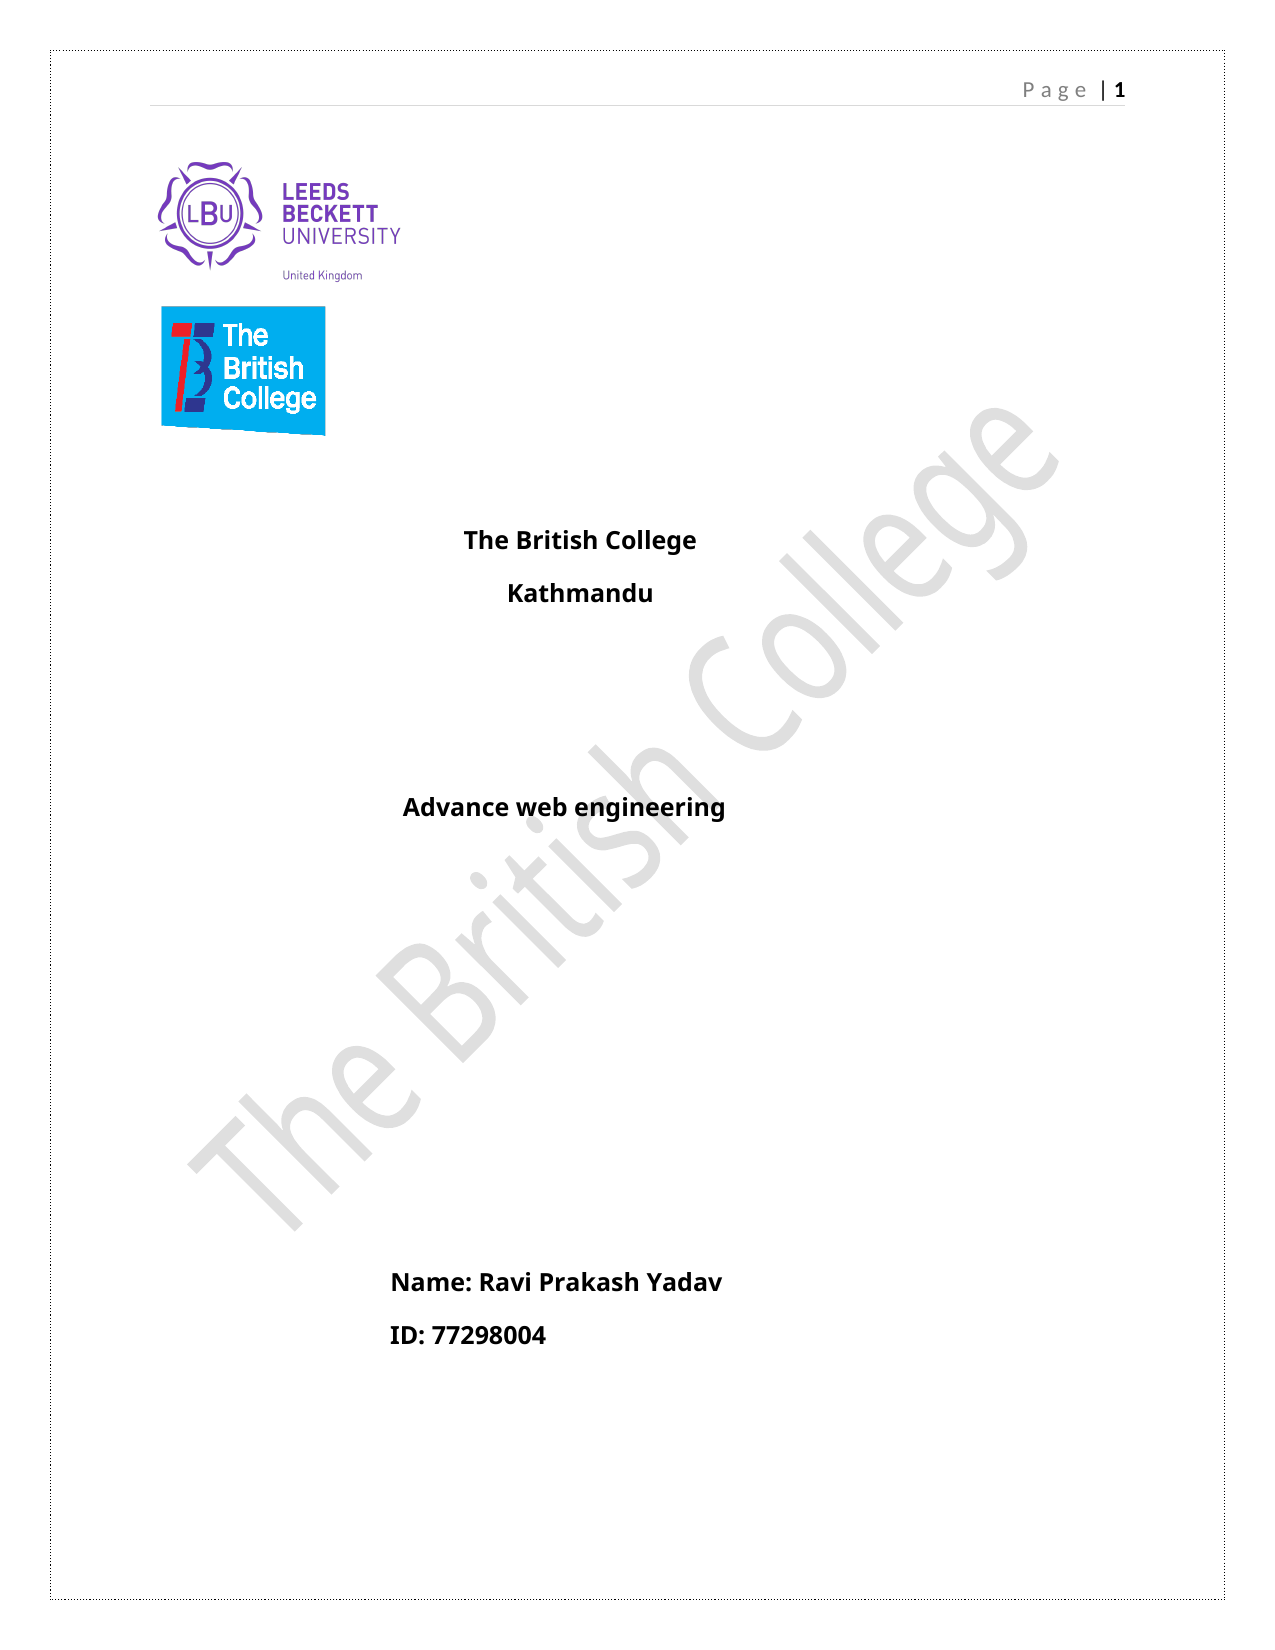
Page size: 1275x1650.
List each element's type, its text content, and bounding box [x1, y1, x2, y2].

text The British College [150, 523, 1125, 557]
text ID: 77298004 [150, 1318, 1125, 1352]
picture [150, 297, 335, 443]
text Advance web engineering [150, 790, 1125, 824]
picture [150, 150, 408, 295]
text Name: Ravi Prakash Yadav [150, 1264, 1125, 1298]
text Kathmandu [150, 576, 1125, 610]
